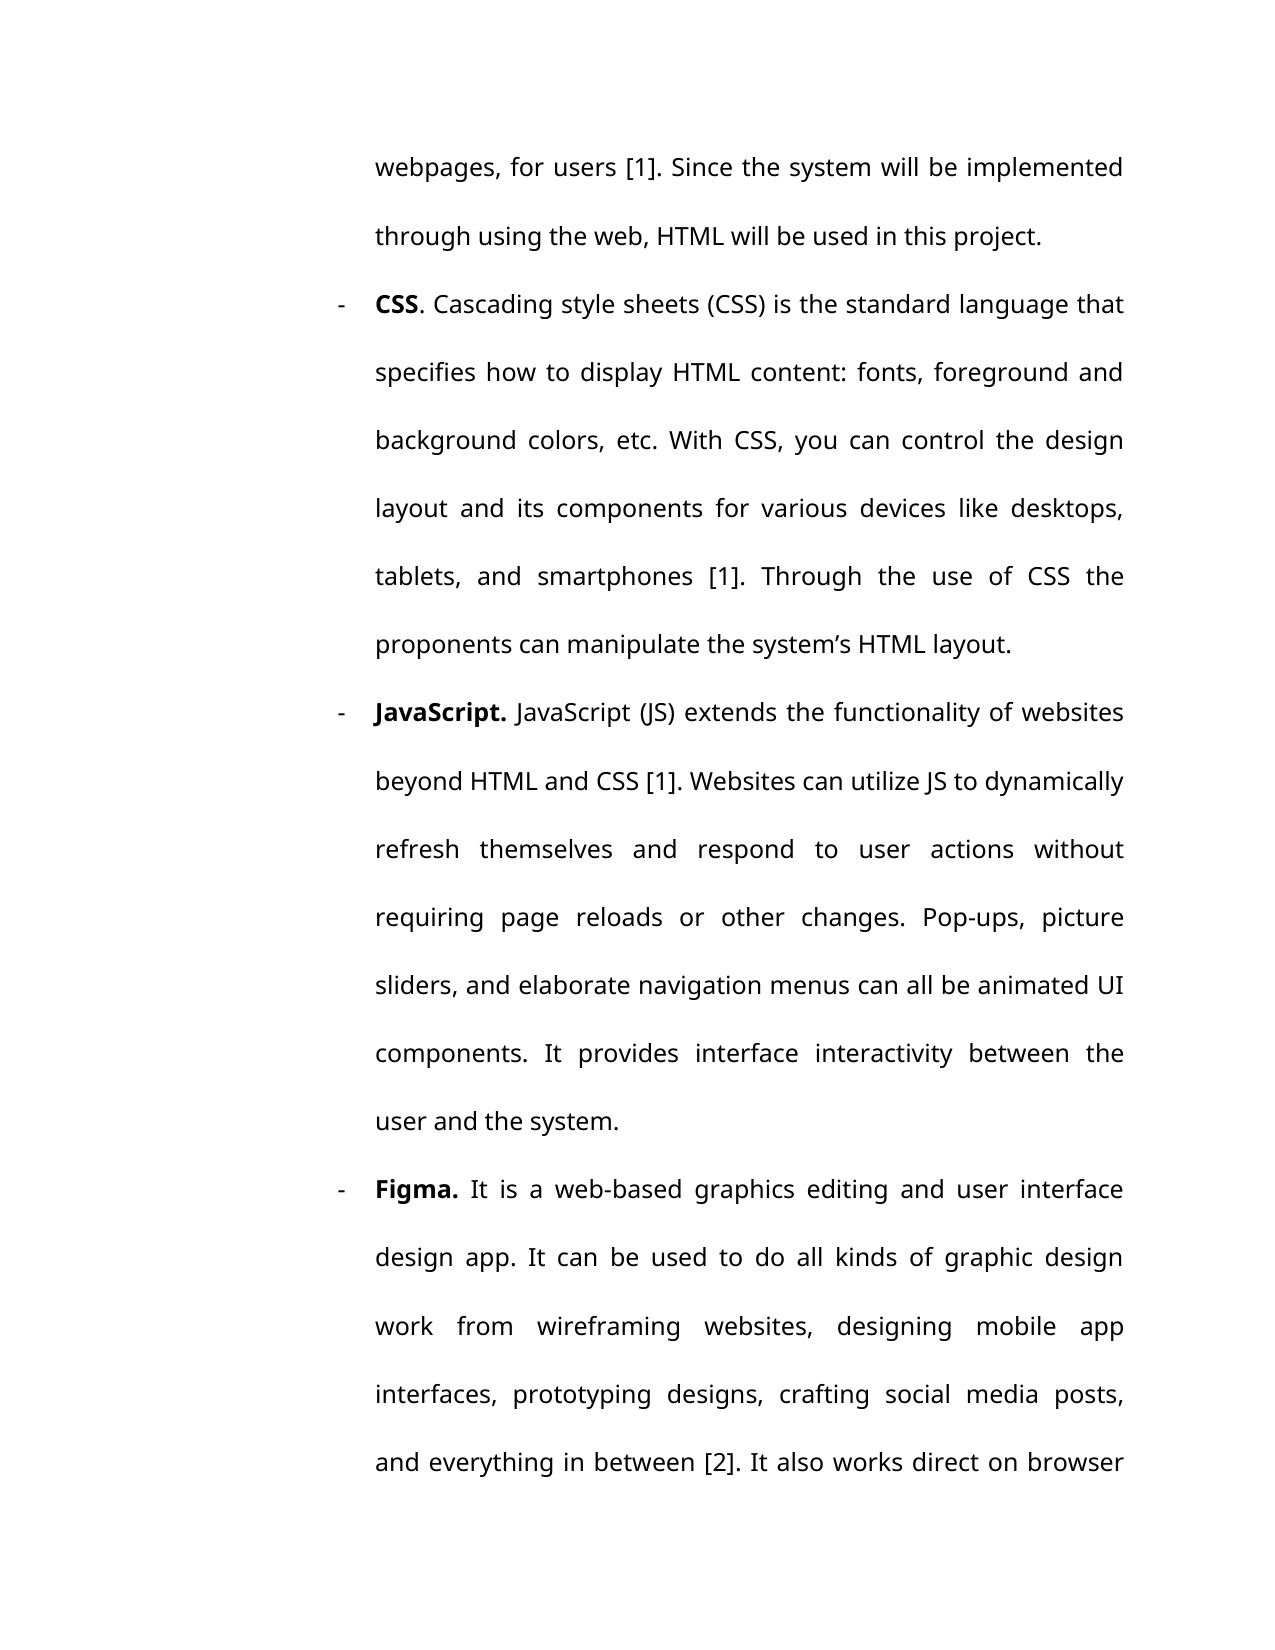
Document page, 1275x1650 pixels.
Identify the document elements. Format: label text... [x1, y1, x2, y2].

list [337, 1172, 1125, 1478]
list CSS. Cascading style sheets (CSS) is the standard language that specifies how to display HTML content: fonts, foreground and background colors, etc. With CSS, you can control the design layout and its components for various devices like desktops, tablets, and smartphones [1]. Through the use of CSS the proponents can manipulate the system’s HTML layout. [337, 286, 1125, 661]
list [337, 150, 1125, 252]
list JavaScript. JavaScript (JS) extends the functionality of websites beyond HTML and CSS [1]. Websites can utilize JS to dynamically refresh themselves and respond to user actions without requiring page reloads or other changes. Pop-ups, picture sliders, and elaborate navigation menus can all be animated UI components. It provides interface interactivity between the user and the system. [337, 695, 1125, 1138]
